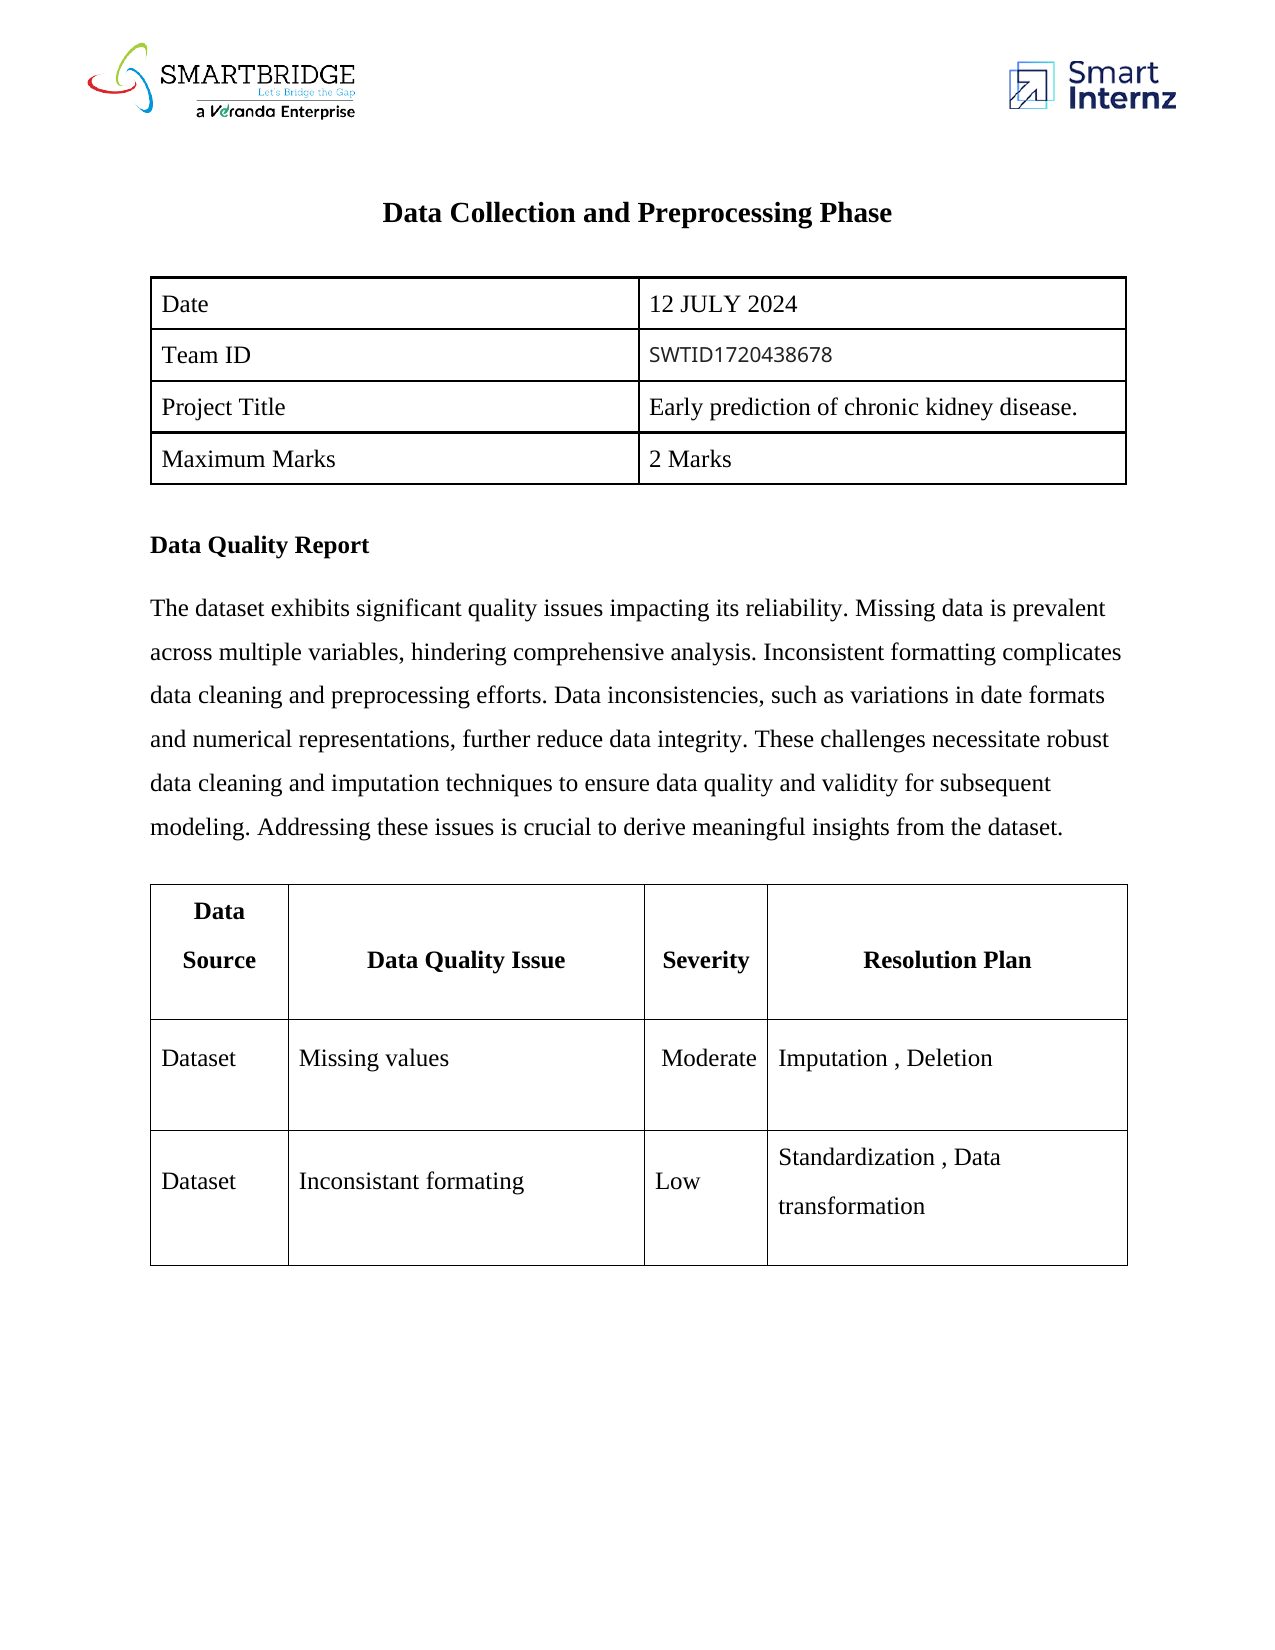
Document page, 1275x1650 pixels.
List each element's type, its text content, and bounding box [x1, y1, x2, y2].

table_cell Dataset [151, 1131, 288, 1265]
table_cell 2 Marks [640, 434, 1125, 483]
table_cell Inconsistant formating [289, 1131, 644, 1265]
table_header Resolution Plan [768, 885, 1127, 1019]
table_cell Maximum Marks [152, 434, 638, 483]
table_header Data Quality Issue [289, 885, 644, 1019]
table_cell Moderate [645, 1020, 767, 1130]
table_header Date [152, 279, 638, 328]
text Data Quality Report [150, 530, 1125, 559]
table_header 12 JULY 2024 [640, 279, 1125, 328]
text The dataset exhibits significant quality issues impacting its reliability. Missing data is prevalent across multiple variables, hindering comprehensive analysis. Inconsistent formatting complicates data cleaning and preprocessing efforts. Data inconsistencies, such as variations in date formats and numerical representations, further reduce data integrity. These challenges necessitate robust data cleaning and imputation techniques to ensure data quality and validity for subsequent modeling. Addressing these issues is crucial to derive meaningful insights from the dataset. [150, 578, 1125, 841]
picture [1004, 61, 1181, 109]
text Data Collection and Preprocessing Phase [150, 195, 1125, 229]
table_cell Low [645, 1131, 767, 1265]
table_cell Dataset [151, 1020, 288, 1130]
table_cell Imputation , Deletion [768, 1020, 1127, 1130]
table_cell Project Title [152, 382, 638, 431]
table_cell SWTID1720438678 [640, 330, 1125, 380]
picture [73, 20, 370, 142]
table_cell Early prediction of chronic kidney disease. [640, 382, 1125, 431]
table_cell Missing values [289, 1020, 644, 1130]
table_header Data Source [151, 885, 288, 1019]
table_cell Team ID [152, 330, 638, 380]
table_header Severity [645, 885, 767, 1019]
table_cell Standardization , Data transformation [768, 1131, 1127, 1265]
